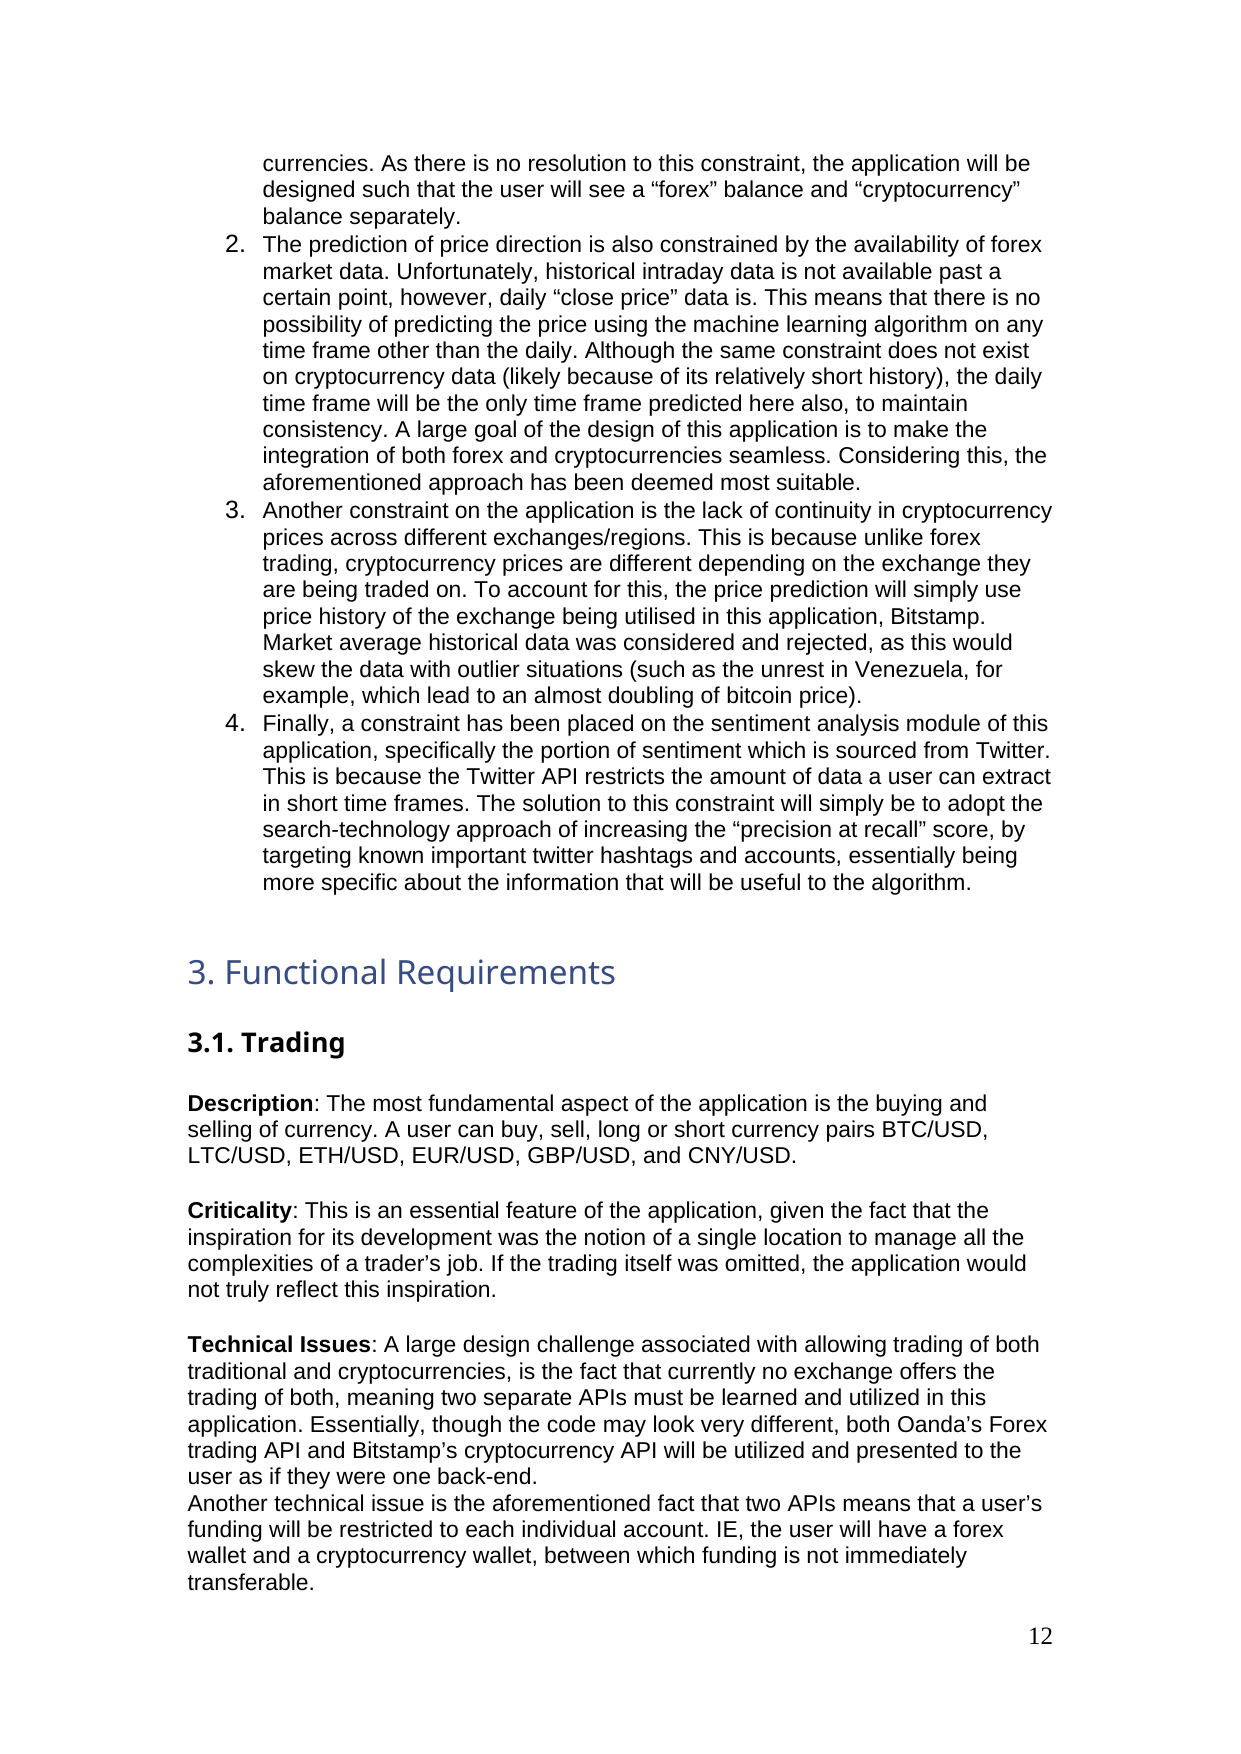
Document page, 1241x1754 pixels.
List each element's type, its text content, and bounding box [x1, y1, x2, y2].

list The prediction of price direction is also constrained by the availability of forex market data. Unfortunately, historical intraday data is not available past a certain point, however, daily “close price” data is. This means that there is no possibility of predicting the price using the machine learning algorithm on any time frame other than the daily. Although the same constraint does not exist on cryptocurrency data (likely because of its relatively short history), the daily time frame will be the only time frame predicted here also, to maintain consistency. A large goal of the design of this application is to make the integration of both forex and cryptocurrencies seamless. Considering this, the aforementioned approach has been deemed most suitable. [225, 229, 1053, 495]
text Technical Issues: A large design challenge associated with allowing trading of both traditional and cryptocurrencies, is the fact that currently no exchange offers the trading of both, meaning two separate APIs must be learned and utilized in this application. Essentially, though the code may look very different, both Oanda’s Forex trading API and Bitstamp’s cryptocurrency API will be utilized and presented to the user as if they were one back-end. [187, 1331, 1053, 1489]
text Another technical issue is the aforementioned fact that two APIs means that a user’s funding will be restricted to each individual account. IE, the user will have a forex wallet and a cryptocurrency wallet, between which funding is not immediately transferable. [187, 1489, 1053, 1595]
list Finally, a constraint has been placed on the sentiment analysis module of this application, specifically the portion of sentiment which is sourced from Twitter. This is because the Twitter API restricts the amount of data a user can extract in short time frames. The solution to this constraint will simply be to adopt the search-technology approach of increasing the “precision at recall” score, by targeting known important twitter hashtags and accounts, essentially being more specific about the information that will be useful to the algorithm. [225, 708, 1053, 895]
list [225, 150, 1053, 229]
text Criticality: This is an essential feature of the application, given the fact that the inspiration for its development was the notion of a single location to manage all the complexities of a trader’s job. If the trading itself was omitted, the application would not truly reflect this inspiration. [187, 1197, 1053, 1303]
list Another constraint on the application is the lack of continuity in cryptocurrency prices across different exchanges/regions. This is because unlike forex trading, cryptocurrency prices are different depending on the exchange they are being traded on. To account for this, the price prediction will simply use price history of the exchange being utilised in this application, Bitstamp. Market average historical data was considered and rejected, as this would skew the data with outlier situations (such as the unrest in Venezuela, for example, which lead to an almost doubling of bitcoin price). [225, 495, 1053, 708]
text Description: The most fundamental aspect of the application is the buying and selling of currency. A user can buy, sell, long or short currency pairs BTC/USD, LTC/USD, ETH/USD, EUR/USD, GBP/USD, and CNY/USD. [187, 1089, 1053, 1168]
subtitle 3. Functional Requirements [187, 949, 1053, 994]
subtitle 3.1. Trading [187, 1023, 1053, 1060]
